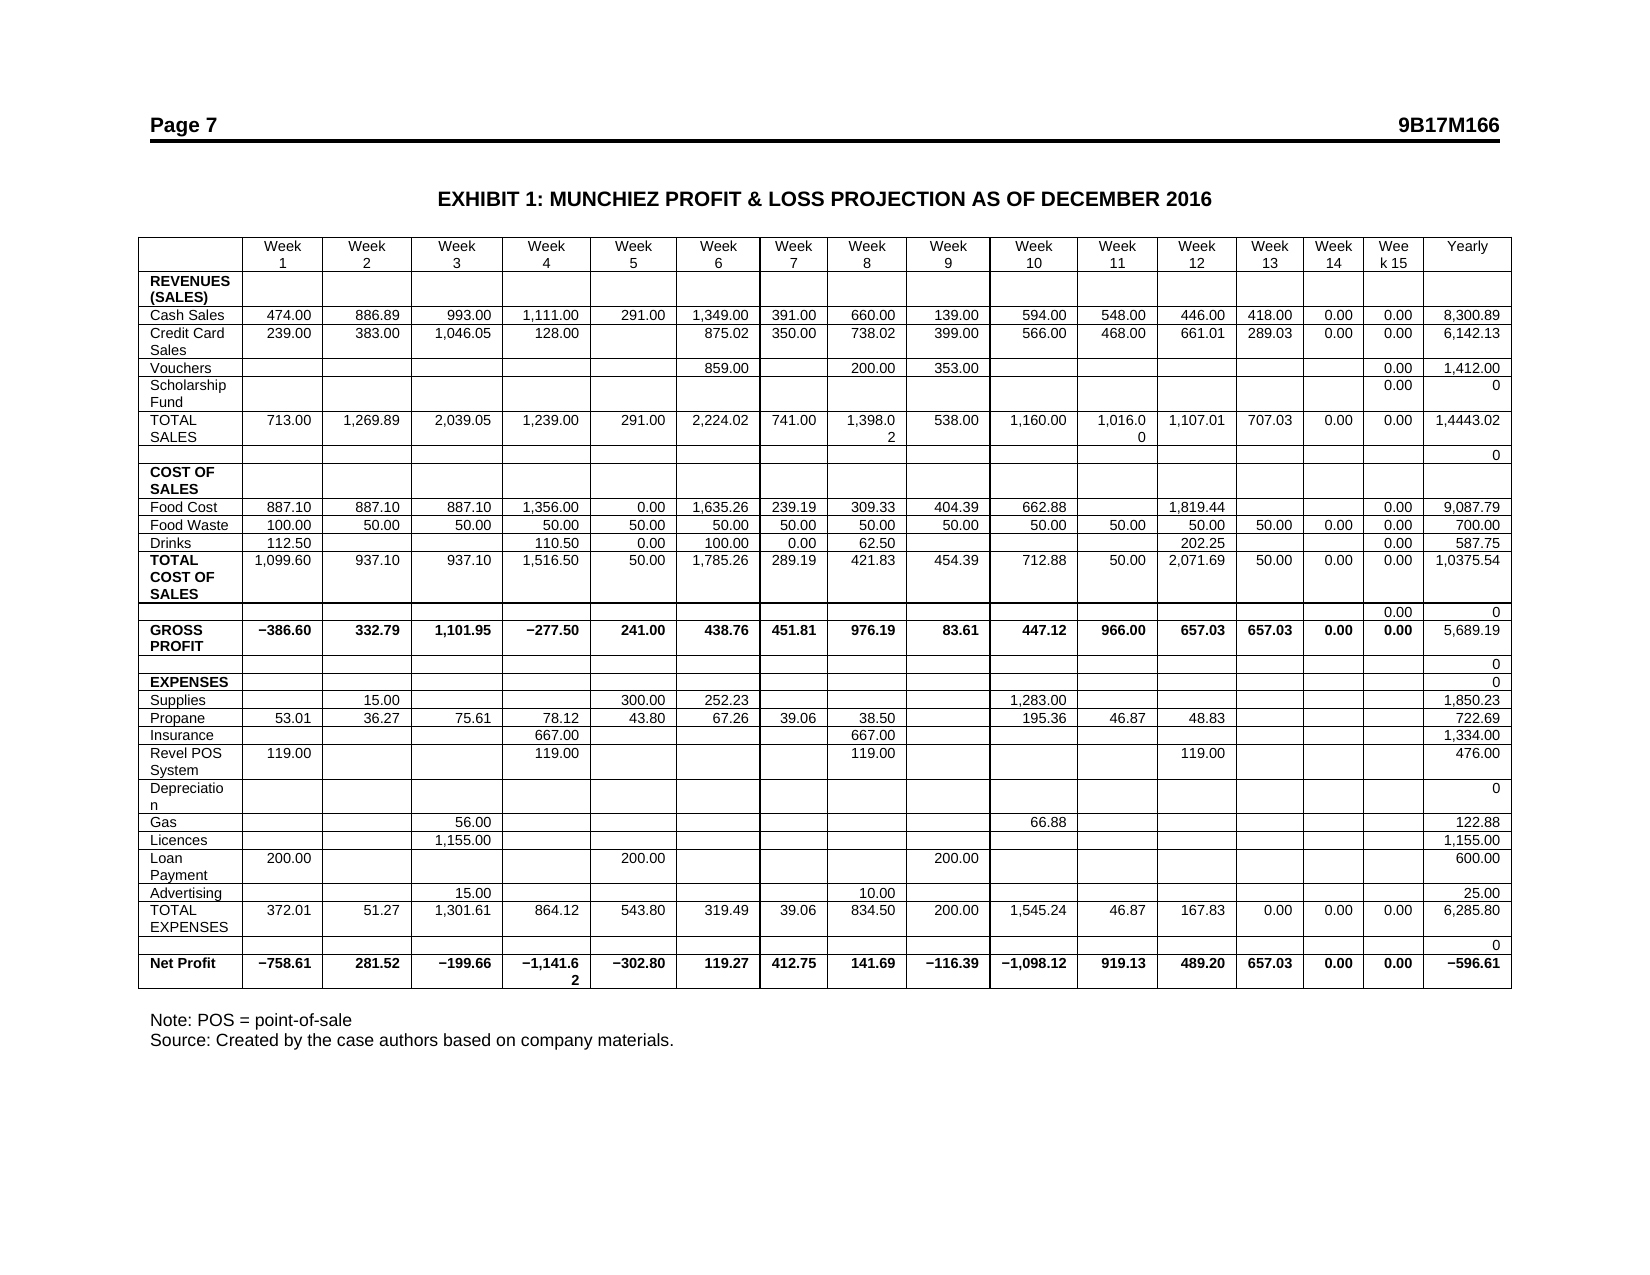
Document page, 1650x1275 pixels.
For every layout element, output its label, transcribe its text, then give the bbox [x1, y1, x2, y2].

table_cell [1237, 780, 1303, 813]
table_cell [1304, 359, 1363, 376]
table_cell 1,0375.54 [1424, 552, 1511, 602]
table_cell [1158, 850, 1236, 883]
table_cell [503, 832, 590, 849]
table_cell 587.75 [1424, 534, 1511, 551]
table_cell [1158, 691, 1236, 708]
table_cell [412, 674, 502, 690]
table_cell [323, 359, 411, 376]
table_cell [323, 534, 411, 551]
table_cell [1237, 604, 1303, 620]
table_cell 468.00 [1078, 325, 1157, 358]
table_cell [1078, 727, 1157, 744]
table_cell 722.69 [1424, 709, 1511, 726]
table_cell [761, 727, 827, 744]
table_cell 6,142.13 [1424, 325, 1511, 358]
table_cell [1364, 814, 1423, 831]
table_cell [677, 884, 759, 901]
table_cell 50.00 [323, 516, 411, 533]
table_cell 1,412.00 [1424, 359, 1511, 376]
table_cell Credit Card Sales [139, 325, 242, 358]
table_cell 1,111.00 [503, 307, 590, 324]
table_cell 887.10 [412, 499, 502, 515]
table_cell 1,349.00 [677, 307, 759, 324]
table_cell 289.03 [1237, 325, 1303, 358]
table_cell 50.00 [503, 516, 590, 533]
table_cell 15.00 [323, 691, 411, 708]
table_cell [412, 464, 502, 498]
table_cell 976.19 [828, 621, 906, 655]
table_cell [1304, 272, 1363, 306]
table_cell [761, 832, 827, 849]
table_cell 9,087.79 [1424, 499, 1511, 515]
table_cell 50.00 [761, 516, 827, 533]
table_cell [1237, 359, 1303, 376]
table_cell 110.50 [503, 534, 590, 551]
table_cell 438.76 [677, 621, 759, 655]
table_cell 1,269.89 [323, 412, 411, 445]
table_cell [323, 377, 411, 411]
table_cell [828, 656, 906, 673]
table_cell [591, 814, 676, 831]
table_cell 15.00 [412, 884, 502, 901]
table_cell [591, 656, 676, 673]
table_cell [1364, 780, 1423, 813]
table_cell Net Profit [139, 955, 242, 988]
subtitle Exhibit 1: MUNCHIEZ Profit & Loss Projection as of December 2016 [150, 186, 1500, 210]
table_cell [991, 832, 1077, 849]
table_cell [677, 727, 759, 744]
table_cell [243, 359, 322, 376]
table_cell 451.81 [761, 621, 827, 655]
table_cell 1,545.24 [991, 902, 1077, 936]
table_cell 112.50 [243, 534, 322, 551]
table_cell [323, 832, 411, 849]
table_cell 937.10 [323, 552, 411, 602]
table_cell [907, 377, 989, 411]
table_cell [1304, 850, 1363, 883]
table_cell [1424, 464, 1511, 498]
table_cell 0.00 [1364, 516, 1423, 533]
table_cell [1304, 745, 1363, 778]
table_cell [1158, 656, 1236, 673]
table_cell [677, 674, 759, 690]
table_cell −1,141.62 [503, 955, 590, 988]
table_cell [1364, 850, 1423, 883]
table_cell [412, 377, 502, 411]
table_header Week 8 [828, 238, 906, 271]
table_cell 667.00 [503, 727, 590, 744]
table_header Week 9 [907, 238, 989, 271]
table_cell [991, 272, 1077, 306]
table_cell [828, 691, 906, 708]
table_cell [139, 937, 242, 953]
table_cell [907, 745, 989, 778]
table_cell [412, 446, 502, 463]
table_cell 36.27 [323, 709, 411, 726]
table_cell [591, 325, 676, 358]
table_cell Cash Sales [139, 307, 242, 324]
table_cell 600.00 [1424, 850, 1511, 883]
table_cell 241.00 [591, 621, 676, 655]
table_header Week 6 [677, 238, 759, 271]
table_cell [907, 464, 989, 498]
table_cell [828, 814, 906, 831]
table_cell [503, 359, 590, 376]
table_cell COST OF SALES [139, 464, 242, 498]
table_cell 391.00 [761, 307, 827, 324]
table_cell [1304, 499, 1363, 515]
table_cell [1304, 780, 1363, 813]
table_cell [828, 850, 906, 883]
table_cell [1158, 464, 1236, 498]
table_cell 1,239.00 [503, 412, 590, 445]
table_cell [1237, 691, 1303, 708]
table_cell 119.00 [828, 745, 906, 778]
table_cell 404.39 [907, 499, 989, 515]
table_cell [677, 745, 759, 778]
table_cell [243, 377, 322, 411]
table_cell [907, 884, 989, 901]
table_cell [1237, 446, 1303, 463]
table_cell 0.00 [1304, 325, 1363, 358]
table_header [139, 238, 242, 271]
table_cell 10.00 [828, 884, 906, 901]
table_cell −758.61 [243, 955, 322, 988]
table_cell −596.61 [1424, 955, 1511, 988]
table_cell [412, 727, 502, 744]
table_cell 38.50 [828, 709, 906, 726]
table_cell [1304, 656, 1363, 673]
table_cell 0.00 [1364, 325, 1423, 358]
table_cell [1364, 464, 1423, 498]
table_cell [591, 272, 676, 306]
table_cell 50.00 [991, 516, 1077, 533]
table_cell 2,224.02 [677, 412, 759, 445]
table_cell 0.00 [1304, 552, 1363, 602]
table_cell [907, 656, 989, 673]
table_cell [503, 691, 590, 708]
table_cell 1,101.95 [412, 621, 502, 655]
table_cell [1304, 674, 1363, 690]
text Note: POS = point-of-sale [150, 1009, 1500, 1030]
table_cell [243, 814, 322, 831]
table_cell [412, 850, 502, 883]
table_cell [677, 832, 759, 849]
table_cell [139, 446, 242, 463]
table_cell [243, 832, 322, 849]
table_cell TOTAL COST OF SALES [139, 552, 242, 602]
table_cell 1,099.60 [243, 552, 322, 602]
table_cell 0.00 [1304, 955, 1363, 988]
table_cell 1,785.26 [677, 552, 759, 602]
table_cell [591, 745, 676, 778]
table_cell [1237, 745, 1303, 778]
table_cell [503, 446, 590, 463]
table_cell 50.00 [1158, 516, 1236, 533]
table_cell [1078, 499, 1157, 515]
table_cell [907, 534, 989, 551]
table_cell 864.12 [503, 902, 590, 936]
table_cell 707.03 [1237, 412, 1303, 445]
table_cell [323, 850, 411, 883]
table_cell 56.00 [412, 814, 502, 831]
table_cell 474.00 [243, 307, 322, 324]
table_cell 2,039.05 [412, 412, 502, 445]
table_cell [1364, 937, 1423, 953]
table_cell [412, 656, 502, 673]
table_cell [1364, 727, 1423, 744]
table_cell [1304, 709, 1363, 726]
table_cell Scholarship Fund [139, 377, 242, 411]
table_cell [761, 780, 827, 813]
table_cell [139, 656, 242, 673]
table_cell [991, 359, 1077, 376]
table_cell 202.25 [1158, 534, 1236, 551]
table_cell [761, 272, 827, 306]
table_header Week 5 [591, 238, 676, 271]
table_cell [1364, 709, 1423, 726]
table_cell [503, 780, 590, 813]
table_cell [503, 604, 590, 620]
table_cell 1,155.00 [1424, 832, 1511, 849]
table_cell 0.00 [1364, 604, 1423, 620]
table_cell Advertising [139, 884, 242, 901]
table_cell [828, 674, 906, 690]
table_cell [503, 814, 590, 831]
table_cell 700.00 [1424, 516, 1511, 533]
table_cell Food Cost [139, 499, 242, 515]
table_cell [243, 780, 322, 813]
table_cell 966.00 [1078, 621, 1157, 655]
table_cell [1078, 937, 1157, 953]
table_cell 78.12 [503, 709, 590, 726]
table_cell 446.00 [1158, 307, 1236, 324]
table_cell [1078, 272, 1157, 306]
table_cell [991, 674, 1077, 690]
table_cell [1158, 446, 1236, 463]
table_cell [907, 709, 989, 726]
table_cell 50.00 [1237, 516, 1303, 533]
table_cell 834.50 [828, 902, 906, 936]
table_cell [412, 691, 502, 708]
table_cell 412.75 [761, 955, 827, 988]
table_cell 566.00 [991, 325, 1077, 358]
table_cell [323, 937, 411, 953]
table_cell [1158, 937, 1236, 953]
table_cell [1158, 780, 1236, 813]
table_cell 0.00 [1364, 534, 1423, 551]
table_cell 887.10 [323, 499, 411, 515]
table_header Week 2 [323, 238, 411, 271]
table_cell −199.66 [412, 955, 502, 988]
table_cell 886.89 [323, 307, 411, 324]
table_cell [243, 691, 322, 708]
table_cell [1304, 832, 1363, 849]
table_cell 195.36 [991, 709, 1077, 726]
table_cell [412, 937, 502, 953]
table_cell [991, 604, 1077, 620]
table_cell 657.03 [1237, 955, 1303, 988]
table_cell [677, 850, 759, 883]
table_cell [907, 272, 989, 306]
table_cell 350.00 [761, 325, 827, 358]
table_cell [677, 377, 759, 411]
table_cell −277.50 [503, 621, 590, 655]
table_cell [907, 937, 989, 953]
table_cell 0.00 [1364, 552, 1423, 602]
table_cell [677, 464, 759, 498]
table_cell 421.83 [828, 552, 906, 602]
table_cell [828, 937, 906, 953]
table_cell 62.50 [828, 534, 906, 551]
table_cell [991, 377, 1077, 411]
table_cell 1,635.26 [677, 499, 759, 515]
table_cell [139, 604, 242, 620]
table_cell [1078, 359, 1157, 376]
table_cell [1158, 272, 1236, 306]
table_cell 281.52 [323, 955, 411, 988]
table_cell [1158, 884, 1236, 901]
table_cell 252.23 [677, 691, 759, 708]
table_cell [323, 464, 411, 498]
table_cell [323, 780, 411, 813]
table_cell [1237, 499, 1303, 515]
table_cell 46.87 [1078, 902, 1157, 936]
table_cell EXPENSES [139, 674, 242, 690]
table_cell TOTAL EXPENSES [139, 902, 242, 936]
table_cell 0.00 [761, 534, 827, 551]
table_cell [907, 727, 989, 744]
table_cell [1237, 727, 1303, 744]
table_cell 0 [1424, 656, 1511, 673]
table_cell 657.03 [1158, 621, 1236, 655]
table_cell 25.00 [1424, 884, 1511, 901]
table_cell Licences [139, 832, 242, 849]
table_cell 39.06 [761, 709, 827, 726]
table_cell 0.00 [1364, 359, 1423, 376]
table_cell [243, 464, 322, 498]
table_cell [1158, 727, 1236, 744]
table_cell 383.00 [323, 325, 411, 358]
table_cell [1304, 534, 1363, 551]
table_cell 859.00 [677, 359, 759, 376]
table_cell 1,046.05 [412, 325, 502, 358]
table_cell 538.00 [907, 412, 989, 445]
table_cell 1,160.00 [991, 412, 1077, 445]
table_cell [591, 446, 676, 463]
table_cell 200.00 [591, 850, 676, 883]
table_cell [1078, 884, 1157, 901]
table_cell [1304, 446, 1363, 463]
table_cell 332.79 [323, 621, 411, 655]
text Source: Created by the case authors based on company materials. [150, 1030, 1500, 1050]
table_cell 660.00 [828, 307, 906, 324]
table_cell 50.00 [412, 516, 502, 533]
table_cell [1078, 534, 1157, 551]
table_cell Revel POS System [139, 745, 242, 778]
table_cell [1304, 814, 1363, 831]
table_cell 239.00 [243, 325, 322, 358]
table_cell [1304, 937, 1363, 953]
table_cell [1078, 814, 1157, 831]
table_cell 875.02 [677, 325, 759, 358]
table_cell [412, 604, 502, 620]
table_cell [991, 656, 1077, 673]
table_cell Propane [139, 709, 242, 726]
table_cell 713.00 [243, 412, 322, 445]
table_cell [323, 446, 411, 463]
table_cell [591, 359, 676, 376]
table_cell [761, 745, 827, 778]
table_cell 141.69 [828, 955, 906, 988]
table_cell 667.00 [828, 727, 906, 744]
table_cell 0.00 [1304, 516, 1363, 533]
table_cell [323, 727, 411, 744]
table_cell [1237, 534, 1303, 551]
table_header Week 3 [412, 238, 502, 271]
table_cell 887.10 [243, 499, 322, 515]
table_cell [677, 446, 759, 463]
table_cell 289.19 [761, 552, 827, 602]
table_cell Gas [139, 814, 242, 831]
table_cell Insurance [139, 727, 242, 744]
table_cell 100.00 [243, 516, 322, 533]
table_cell 1,107.01 [1158, 412, 1236, 445]
table_cell 0 [1424, 780, 1511, 813]
table_cell 0 [1424, 674, 1511, 690]
table_cell [1364, 674, 1423, 690]
table_cell 548.00 [1078, 307, 1157, 324]
table_cell 1,850.23 [1424, 691, 1511, 708]
table_cell 100.00 [677, 534, 759, 551]
table_cell [991, 884, 1077, 901]
table_cell [828, 377, 906, 411]
table_cell [503, 272, 590, 306]
table_cell 0.00 [1304, 621, 1363, 655]
table_cell [1237, 832, 1303, 849]
table_cell [907, 832, 989, 849]
table_cell [1304, 377, 1363, 411]
table_cell 454.39 [907, 552, 989, 602]
table_cell 50.00 [907, 516, 989, 533]
table_cell [1364, 272, 1423, 306]
table_cell [323, 604, 411, 620]
table_cell [243, 604, 322, 620]
table_cell [761, 850, 827, 883]
table_cell 119.27 [677, 955, 759, 988]
table_cell 594.00 [991, 307, 1077, 324]
table_cell 657.03 [1237, 621, 1303, 655]
table_cell [591, 884, 676, 901]
table_cell 0.00 [1304, 412, 1363, 445]
table_cell [1304, 727, 1363, 744]
table_cell [1158, 377, 1236, 411]
table_header Week 13 [1237, 238, 1303, 271]
table_cell [1364, 691, 1423, 708]
table_cell 50.00 [591, 552, 676, 602]
table_cell [243, 272, 322, 306]
table_cell [1364, 745, 1423, 778]
table_cell Supplies [139, 691, 242, 708]
table_cell 239.19 [761, 499, 827, 515]
table_cell [591, 780, 676, 813]
table_cell 5,689.19 [1424, 621, 1511, 655]
table_cell 0 [1424, 377, 1511, 411]
table_cell 200.00 [828, 359, 906, 376]
table_cell [323, 814, 411, 831]
table_cell 50.00 [828, 516, 906, 533]
table_cell [243, 727, 322, 744]
table_cell 0.00 [1364, 307, 1423, 324]
table_cell [677, 780, 759, 813]
table_cell 6,285.80 [1424, 902, 1511, 936]
table_cell [907, 674, 989, 690]
table_cell 0.00 [591, 499, 676, 515]
table_cell 66.88 [991, 814, 1077, 831]
table_cell [243, 884, 322, 901]
table_cell [323, 884, 411, 901]
table_cell [907, 814, 989, 831]
table_header Week 1 [243, 238, 322, 271]
table_cell [1364, 656, 1423, 673]
table_cell [591, 937, 676, 953]
table_cell 399.00 [907, 325, 989, 358]
table_cell [323, 656, 411, 673]
table_cell 0.00 [591, 534, 676, 551]
table_cell [412, 534, 502, 551]
table_header Yearly [1424, 238, 1511, 271]
table_cell [503, 674, 590, 690]
table_cell [323, 745, 411, 778]
table_cell [1304, 884, 1363, 901]
table_cell 418.00 [1237, 307, 1303, 324]
table_header Week 12 [1158, 238, 1236, 271]
table_cell [991, 745, 1077, 778]
table_cell [323, 272, 411, 306]
table_cell [1304, 604, 1363, 620]
table_cell GROSS PROFIT [139, 621, 242, 655]
table_cell [1158, 359, 1236, 376]
table_cell [1078, 377, 1157, 411]
table_cell [1237, 884, 1303, 901]
table_cell [828, 780, 906, 813]
table_cell [503, 377, 590, 411]
table_cell [243, 674, 322, 690]
table_cell [828, 464, 906, 498]
table_cell 0.00 [1364, 499, 1423, 515]
table_cell 128.00 [503, 325, 590, 358]
table_cell 1,016.00 [1078, 412, 1157, 445]
table_cell 43.80 [591, 709, 676, 726]
table_cell [761, 377, 827, 411]
table_cell 39.06 [761, 902, 827, 936]
table_cell −116.39 [907, 955, 989, 988]
table_cell [1078, 780, 1157, 813]
table_cell 0.00 [1364, 621, 1423, 655]
table_cell 50.00 [1078, 516, 1157, 533]
table_cell 937.10 [412, 552, 502, 602]
table_cell 712.88 [991, 552, 1077, 602]
table_cell 661.01 [1158, 325, 1236, 358]
table_cell 662.88 [991, 499, 1077, 515]
table_cell [1364, 884, 1423, 901]
table_cell Drinks [139, 534, 242, 551]
table_cell [991, 446, 1077, 463]
table_cell Vouchers [139, 359, 242, 376]
table_cell [677, 656, 759, 673]
table_cell −302.80 [591, 955, 676, 988]
table_cell 309.33 [828, 499, 906, 515]
table_cell 200.00 [243, 850, 322, 883]
table_cell 0 [1424, 446, 1511, 463]
table_cell [828, 604, 906, 620]
table_cell 291.00 [591, 412, 676, 445]
table_cell TOTAL SALES [139, 412, 242, 445]
table_cell [761, 691, 827, 708]
table_cell [991, 534, 1077, 551]
table_cell 919.13 [1078, 955, 1157, 988]
table_cell [1237, 656, 1303, 673]
table_cell [677, 937, 759, 953]
table_cell 300.00 [591, 691, 676, 708]
table_cell [591, 604, 676, 620]
table_cell [503, 937, 590, 953]
table_cell [1237, 937, 1303, 953]
table_cell 447.12 [991, 621, 1077, 655]
table_cell [1237, 464, 1303, 498]
table_cell Depreciation [139, 780, 242, 813]
table_cell 1,301.61 [412, 902, 502, 936]
table_cell 1,819.44 [1158, 499, 1236, 515]
table_cell [1158, 832, 1236, 849]
table_header Week 10 [991, 238, 1077, 271]
table_cell [591, 674, 676, 690]
table_cell [761, 604, 827, 620]
table_cell [412, 745, 502, 778]
table_cell −386.60 [243, 621, 322, 655]
table_cell 372.01 [243, 902, 322, 936]
table_cell 75.61 [412, 709, 502, 726]
table_cell 1,4443.02 [1424, 412, 1511, 445]
table_cell 0 [1424, 937, 1511, 953]
table_cell 1,398.02 [828, 412, 906, 445]
table_cell [1158, 674, 1236, 690]
table_cell 1,283.00 [991, 691, 1077, 708]
table_cell 0.00 [1364, 902, 1423, 936]
table_cell [991, 464, 1077, 498]
table_cell [991, 850, 1077, 883]
table_cell [503, 850, 590, 883]
table_cell [761, 674, 827, 690]
table_cell [1237, 709, 1303, 726]
table_cell [828, 832, 906, 849]
table_cell [243, 446, 322, 463]
table_cell 489.20 [1158, 955, 1236, 988]
table_cell 0.00 [1364, 955, 1423, 988]
table_cell 50.00 [1078, 552, 1157, 602]
table_cell 83.61 [907, 621, 989, 655]
table_cell [761, 884, 827, 901]
table_cell 53.01 [243, 709, 322, 726]
table_cell [677, 272, 759, 306]
table_cell [591, 464, 676, 498]
table_header Week 4 [503, 238, 590, 271]
table_cell [1078, 745, 1157, 778]
table_cell 119.00 [243, 745, 322, 778]
table_cell [1364, 832, 1423, 849]
table_cell 0.00 [1364, 377, 1423, 411]
table_cell [1078, 850, 1157, 883]
table_cell 0.00 [1364, 412, 1423, 445]
table_cell 8,300.89 [1424, 307, 1511, 324]
table_cell 122.88 [1424, 814, 1511, 831]
table_cell [1158, 814, 1236, 831]
table_cell [907, 446, 989, 463]
table_cell 50.00 [1237, 552, 1303, 602]
table_cell [828, 272, 906, 306]
table_cell [503, 656, 590, 673]
table_cell [677, 814, 759, 831]
table_cell [761, 814, 827, 831]
table_cell [828, 446, 906, 463]
table_cell [1078, 656, 1157, 673]
table_cell 119.00 [503, 745, 590, 778]
table_cell 1,516.50 [503, 552, 590, 602]
table_cell [243, 656, 322, 673]
table_cell [1237, 377, 1303, 411]
table_cell 543.80 [591, 902, 676, 936]
table_cell 738.02 [828, 325, 906, 358]
table_cell [1424, 272, 1511, 306]
table_cell [591, 727, 676, 744]
table_cell [761, 656, 827, 673]
table_cell [1078, 832, 1157, 849]
table_cell Loan Payment [139, 850, 242, 883]
table_cell [1237, 272, 1303, 306]
table_cell 319.49 [677, 902, 759, 936]
table_cell [1364, 446, 1423, 463]
table_cell 200.00 [907, 850, 989, 883]
table_cell 0.00 [1237, 902, 1303, 936]
table_cell [1237, 814, 1303, 831]
table_cell [1078, 446, 1157, 463]
table_cell 2,071.69 [1158, 552, 1236, 602]
table_cell 353.00 [907, 359, 989, 376]
table_cell [412, 359, 502, 376]
table_cell 119.00 [1158, 745, 1236, 778]
table_cell [907, 780, 989, 813]
table_cell 46.87 [1078, 709, 1157, 726]
table_header Week 15 [1364, 238, 1423, 271]
table_cell 139.00 [907, 307, 989, 324]
table_cell 200.00 [907, 902, 989, 936]
table_cell 48.83 [1158, 709, 1236, 726]
table_cell −1,098.12 [991, 955, 1077, 988]
table_cell [761, 937, 827, 953]
table_cell [591, 377, 676, 411]
table_cell [1158, 604, 1236, 620]
table_cell 741.00 [761, 412, 827, 445]
table_cell 1,155.00 [412, 832, 502, 849]
table_cell [503, 464, 590, 498]
table_cell [761, 464, 827, 498]
table_cell [761, 446, 827, 463]
table_cell 0 [1424, 604, 1511, 620]
table_cell 993.00 [412, 307, 502, 324]
table_cell Food Waste [139, 516, 242, 533]
table_cell [907, 604, 989, 620]
table_cell 1,356.00 [503, 499, 590, 515]
table_cell [1304, 691, 1363, 708]
table_cell [243, 937, 322, 953]
table_cell 0.00 [1304, 902, 1363, 936]
table_cell 51.27 [323, 902, 411, 936]
table_cell 67.26 [677, 709, 759, 726]
table_cell [1078, 691, 1157, 708]
table_cell [991, 937, 1077, 953]
table_cell [761, 359, 827, 376]
table_cell [503, 884, 590, 901]
table_cell 291.00 [591, 307, 676, 324]
table_cell 476.00 [1424, 745, 1511, 778]
table_cell [677, 604, 759, 620]
table_cell 50.00 [677, 516, 759, 533]
table_cell [1078, 604, 1157, 620]
table_cell 50.00 [591, 516, 676, 533]
table_cell 167.83 [1158, 902, 1236, 936]
table_cell [412, 272, 502, 306]
table_cell REVENUES (SALES) [139, 272, 242, 306]
table_header Week 7 [761, 238, 827, 271]
table_cell [991, 727, 1077, 744]
table_cell [1304, 464, 1363, 498]
table_cell [991, 780, 1077, 813]
table_cell 1,334.00 [1424, 727, 1511, 744]
table_header Week 11 [1078, 238, 1157, 271]
table_header Week 14 [1304, 238, 1363, 271]
table_cell [323, 674, 411, 690]
table_cell [1078, 464, 1157, 498]
table_cell 0.00 [1304, 307, 1363, 324]
table_cell [1237, 674, 1303, 690]
table_cell [412, 780, 502, 813]
table_cell [591, 832, 676, 849]
table_cell [1237, 850, 1303, 883]
table_cell [907, 691, 989, 708]
table_cell [1078, 674, 1157, 690]
